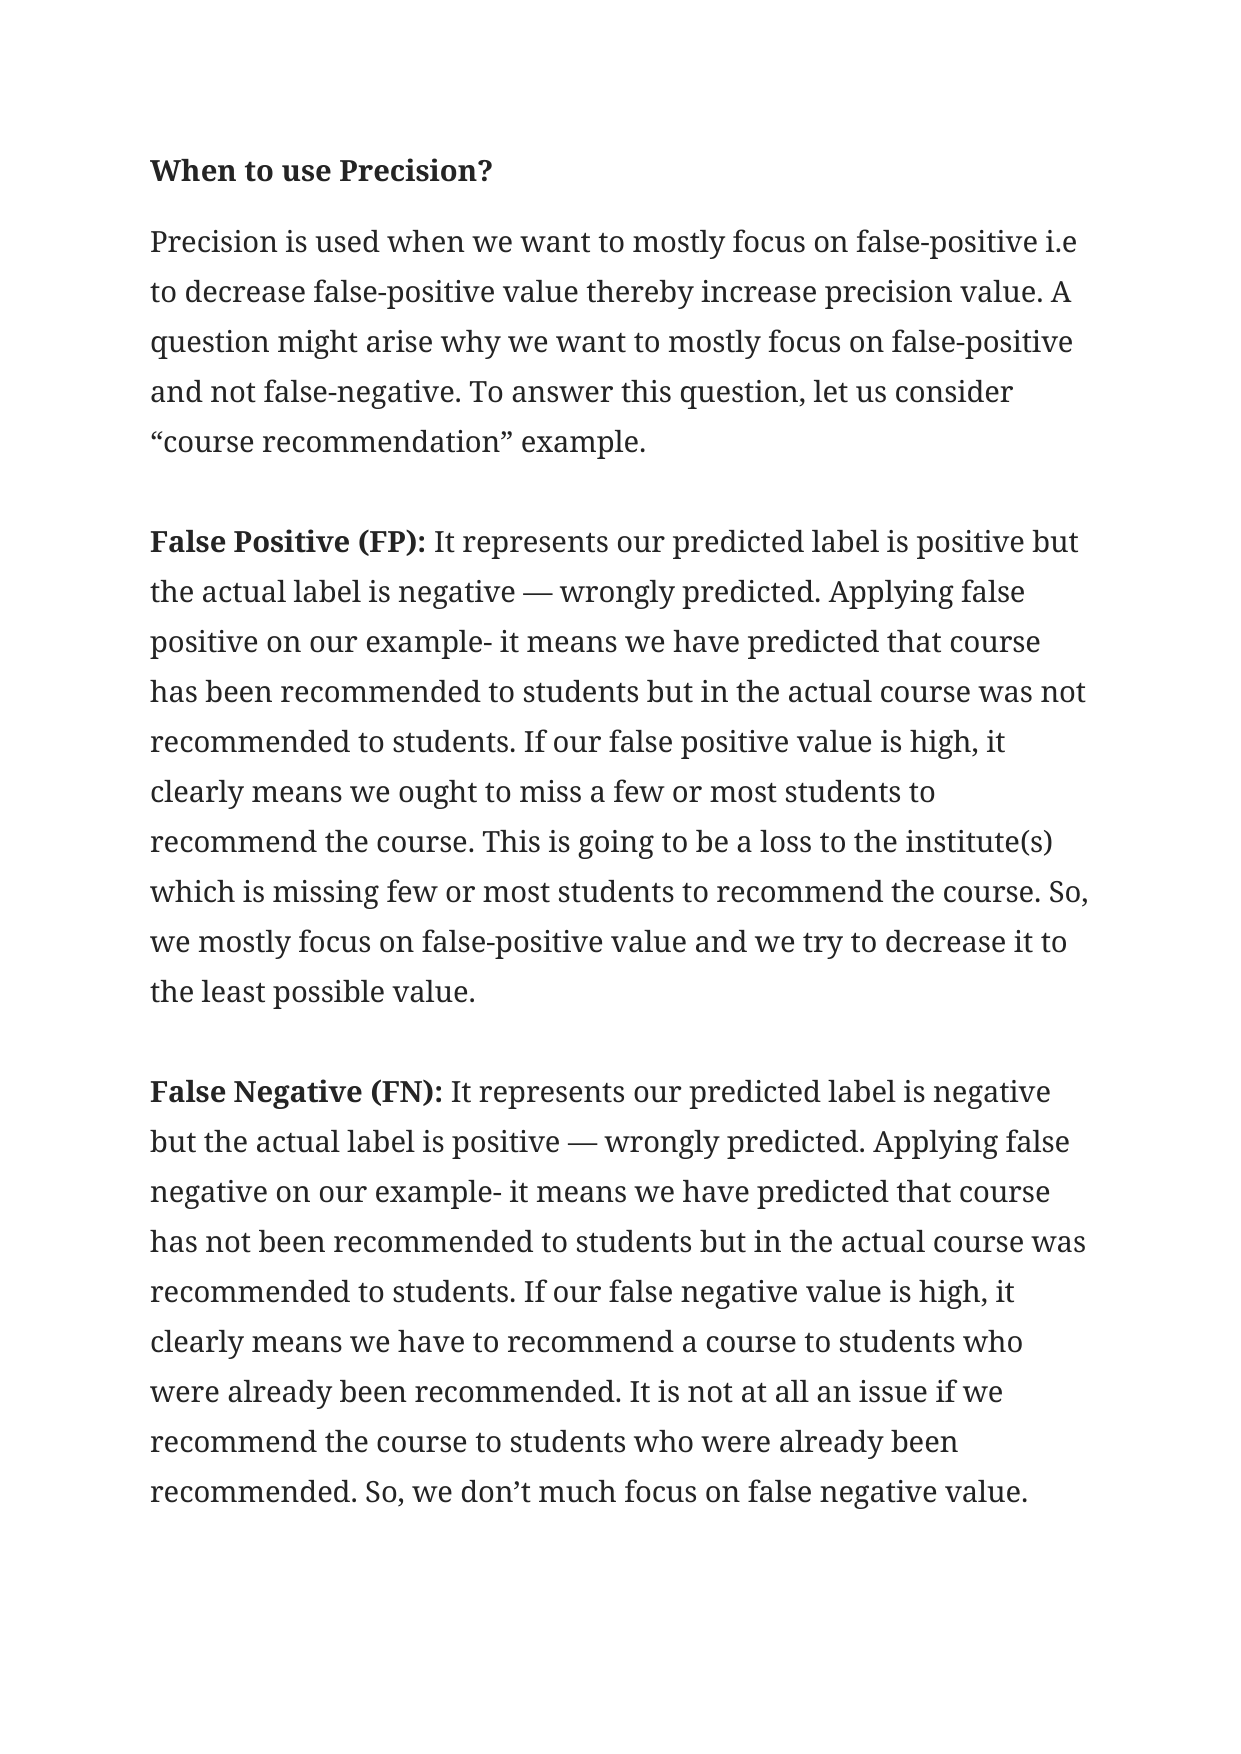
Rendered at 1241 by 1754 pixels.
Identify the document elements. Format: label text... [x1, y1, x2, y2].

text False Negative (FN): It represents our predicted label is negative but the actual label is positive — wrongly predicted. Applying false negative on our example- it means we have predicted that course has not been recommended to students but in the actual course was recommended to students. If our false negative value is high, it clearly means we have to recommend a course to students who were already been recommended. It is not at all an issue if we recommend the course to students who were already been recommended. So, we don’t much focus on false negative value. [150, 1061, 1090, 1511]
subtitle When to use Precision? [150, 150, 1090, 190]
text False Positive (FP): It represents our predicted label is positive but the actual label is negative — wrongly predicted. Applying false positive on our example- it means we have predicted that course has been recommended to students but in the actual course was not recommended to students. If our false positive value is high, it clearly means we ought to miss a few or most students to recommend the course. This is going to be a loss to the institute(s) which is missing few or most students to recommend the course. So, we mostly focus on false-positive value and we try to decrease it to the least possible value. [150, 511, 1090, 1011]
text Precision is used when we want to mostly focus on false-positive i.e to decrease false-positive value thereby increase precision value. A question might arise why we want to mostly focus on false-positive and not false-negative. To answer this question, let us consider “course recommendation” example. [150, 211, 1090, 461]
